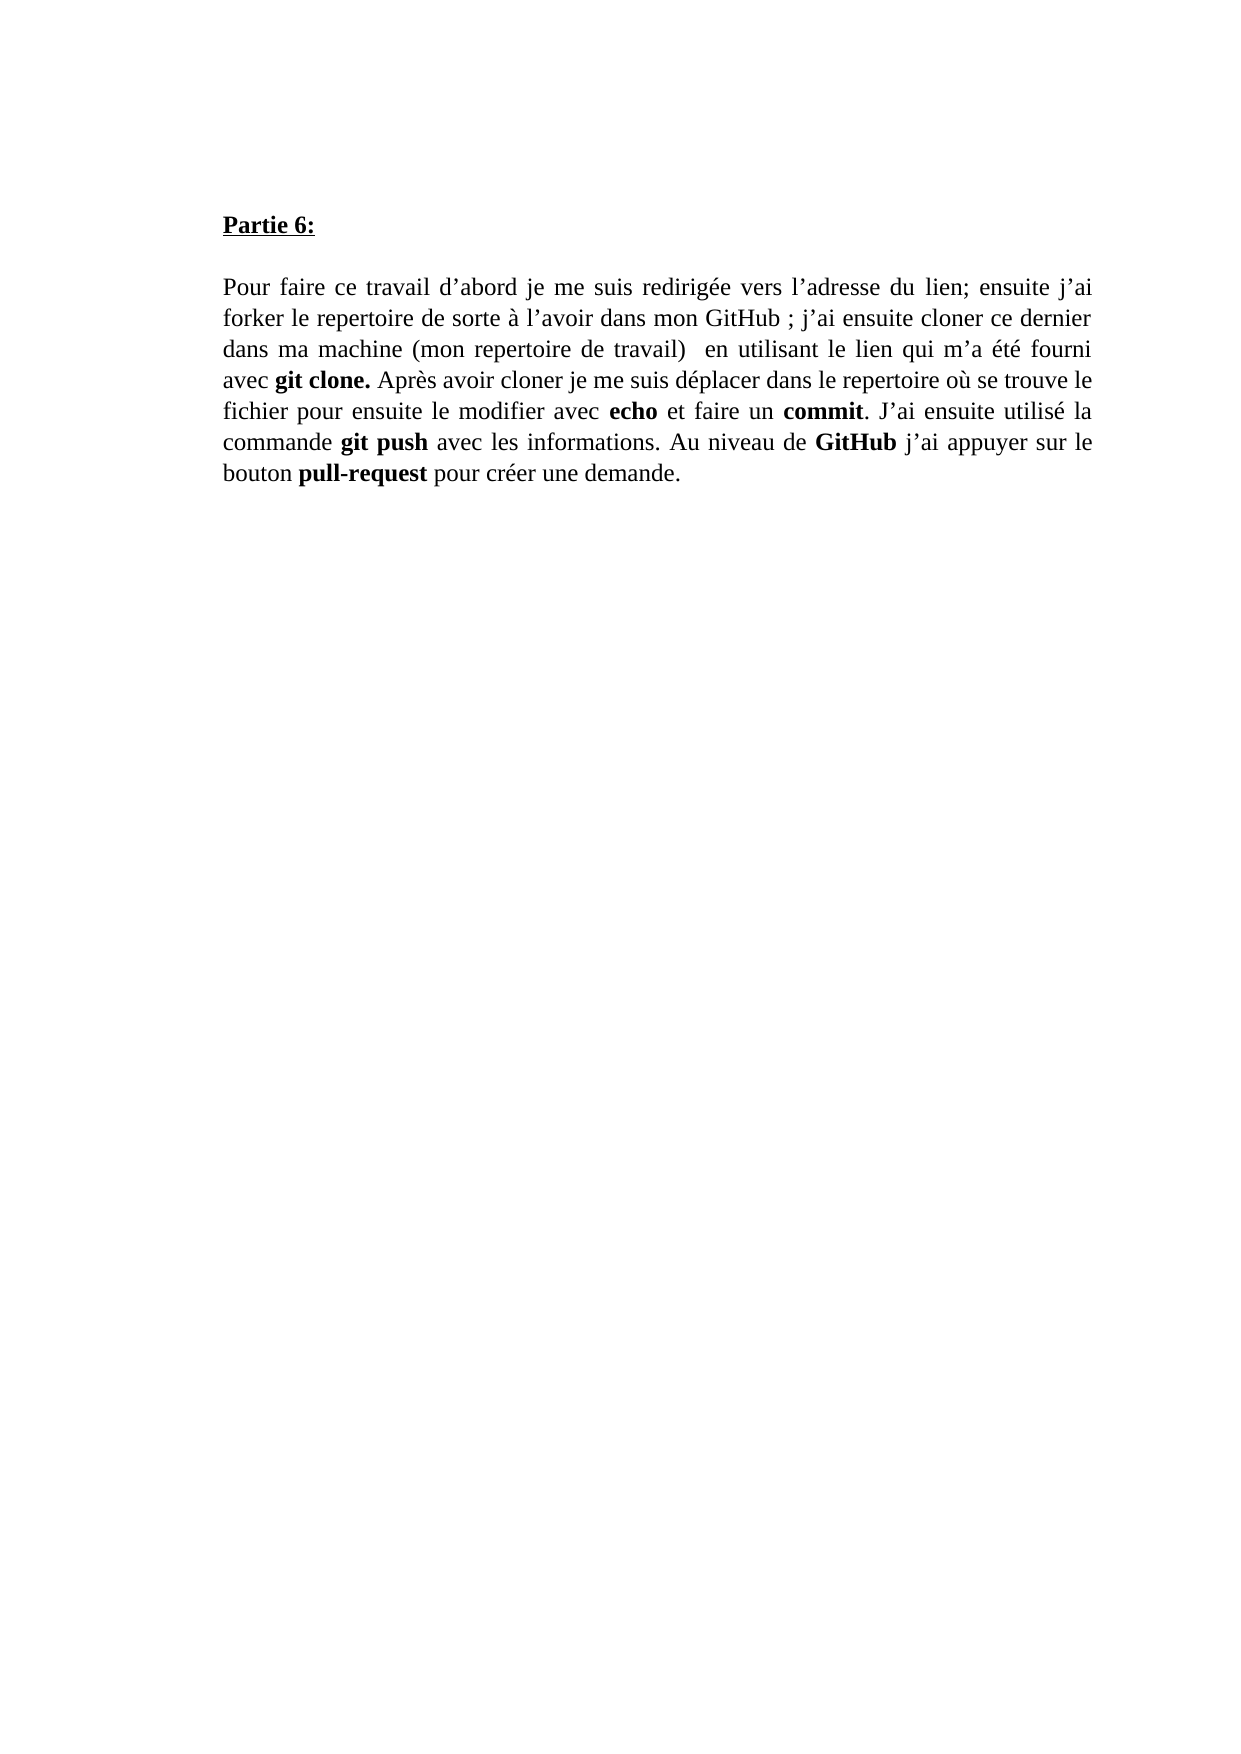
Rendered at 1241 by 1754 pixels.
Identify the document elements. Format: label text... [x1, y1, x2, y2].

list Partie 6: [223, 210, 1093, 238]
list Pour faire ce travail d’abord je me suis redirigée vers l’adresse du lien; ensuite j’ai forker le repertoire de sorte à l’avoir dans mon GitHub ; j’ai ensuite cloner ce dernier dans ma machine (mon repertoire de travail) en utilisant le lien qui m’a été fourni avec git clone. Après avoir cloner je me suis déplacer dans le repertoire où se trouve le fichier pour ensuite le modifier avec echo et faire un commit. J’ai ensuite utilisé la commande git push avec les informations. Au niveau de GitHub j’ai appuyer sur le bouton pull-request pour créer une demande. [223, 272, 1093, 487]
